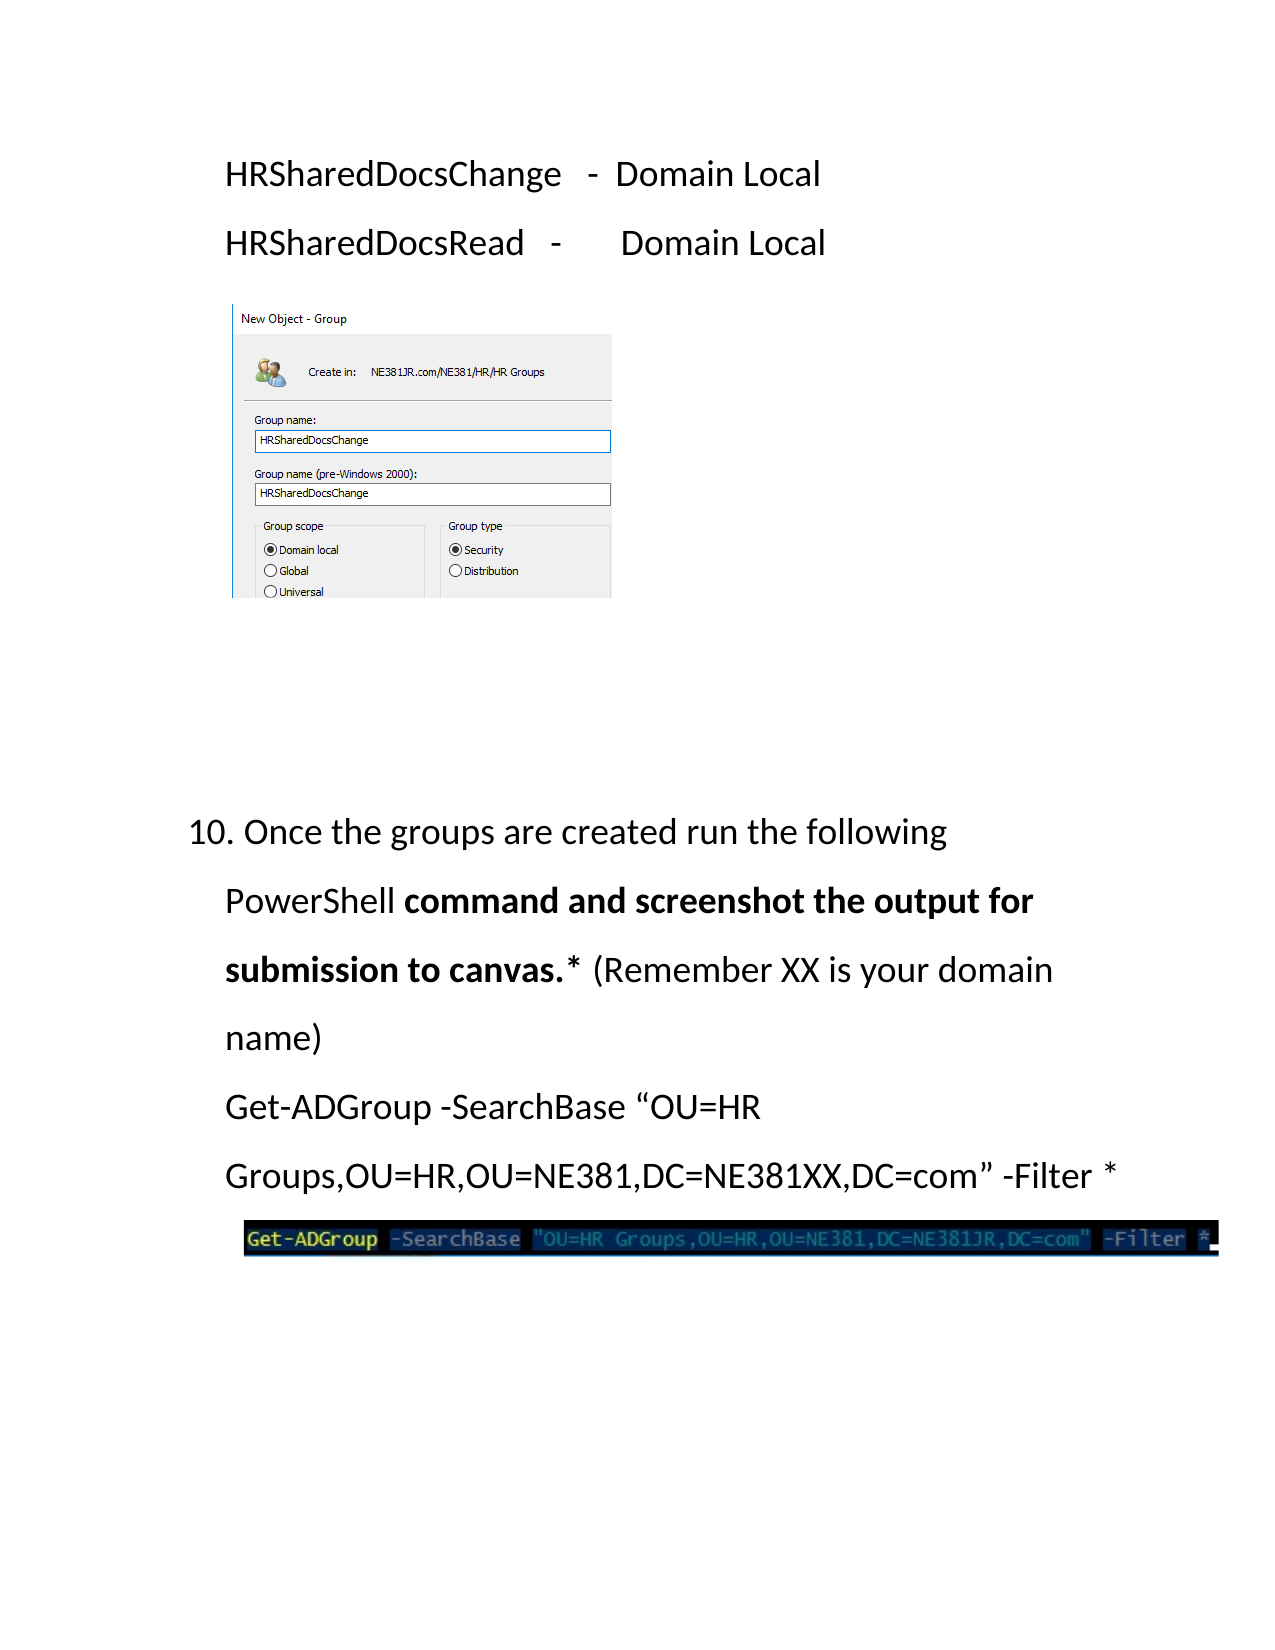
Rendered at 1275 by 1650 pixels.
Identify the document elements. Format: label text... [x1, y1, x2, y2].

list HRSharedDocsChange - Domain Local [225, 150, 1125, 196]
picture [225, 304, 612, 598]
list Once the groups are created run the following PowerShell command and screenshot the output for submission to canvas.* (Remember XX is your domain name) [187, 808, 1125, 1060]
list HRSharedDocsRead - Domain Local [225, 219, 1125, 264]
list Get-ADGroup -SearchBase “OU=HR Groups,OU=HR,OU=NE381,DC=NE381XX,DC=com” -Filter * [225, 1083, 1125, 1198]
